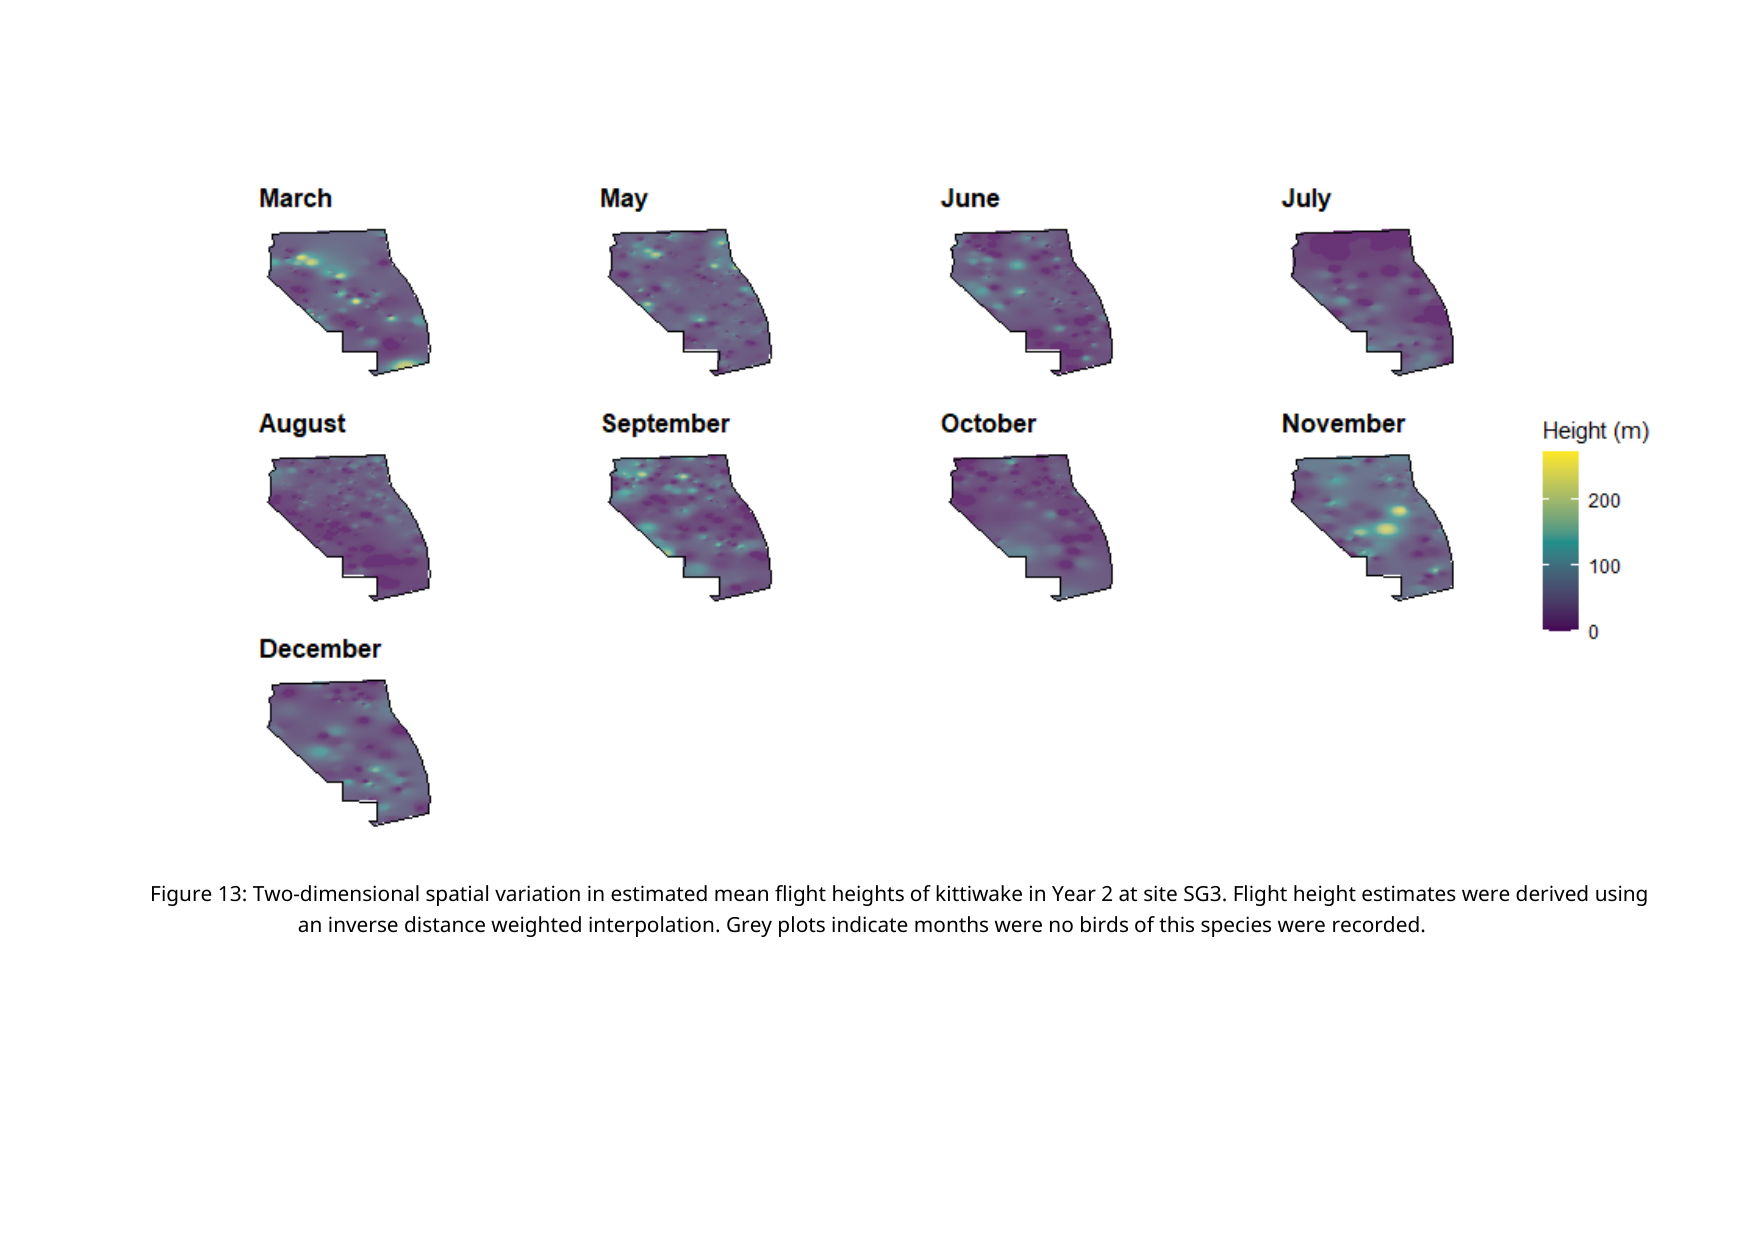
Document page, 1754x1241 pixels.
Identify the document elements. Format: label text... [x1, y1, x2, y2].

text Figure : Two-dimensional spatial variation in estimated mean flight heights of kittiwake in Year 2 at site SG3. Flight height estimates were derived using an inverse distance weighted interpolation. Grey plots indicate months were no birds of this species were recorded. [150, 879, 1679, 938]
picture [164, 187, 1665, 863]
